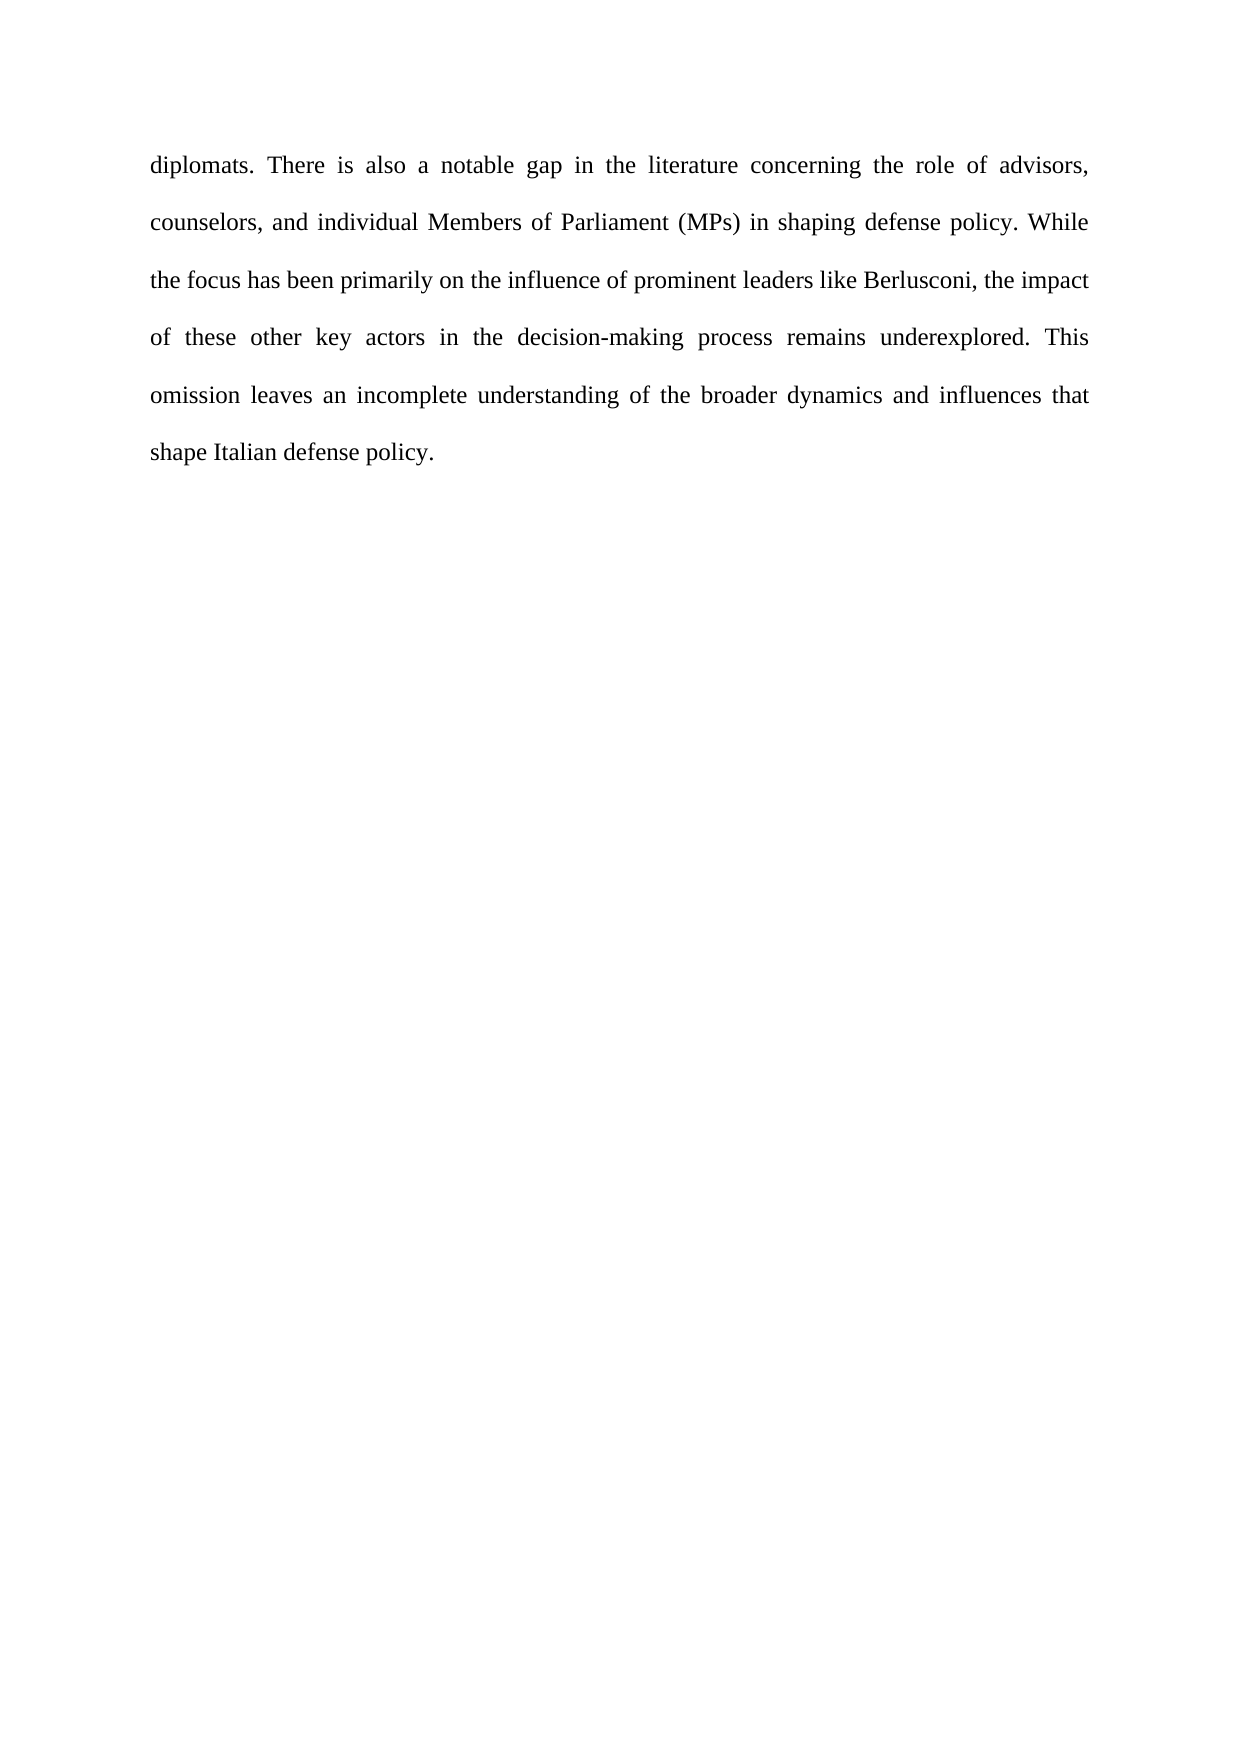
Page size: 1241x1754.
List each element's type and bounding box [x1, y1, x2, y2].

text [150, 150, 1090, 466]
